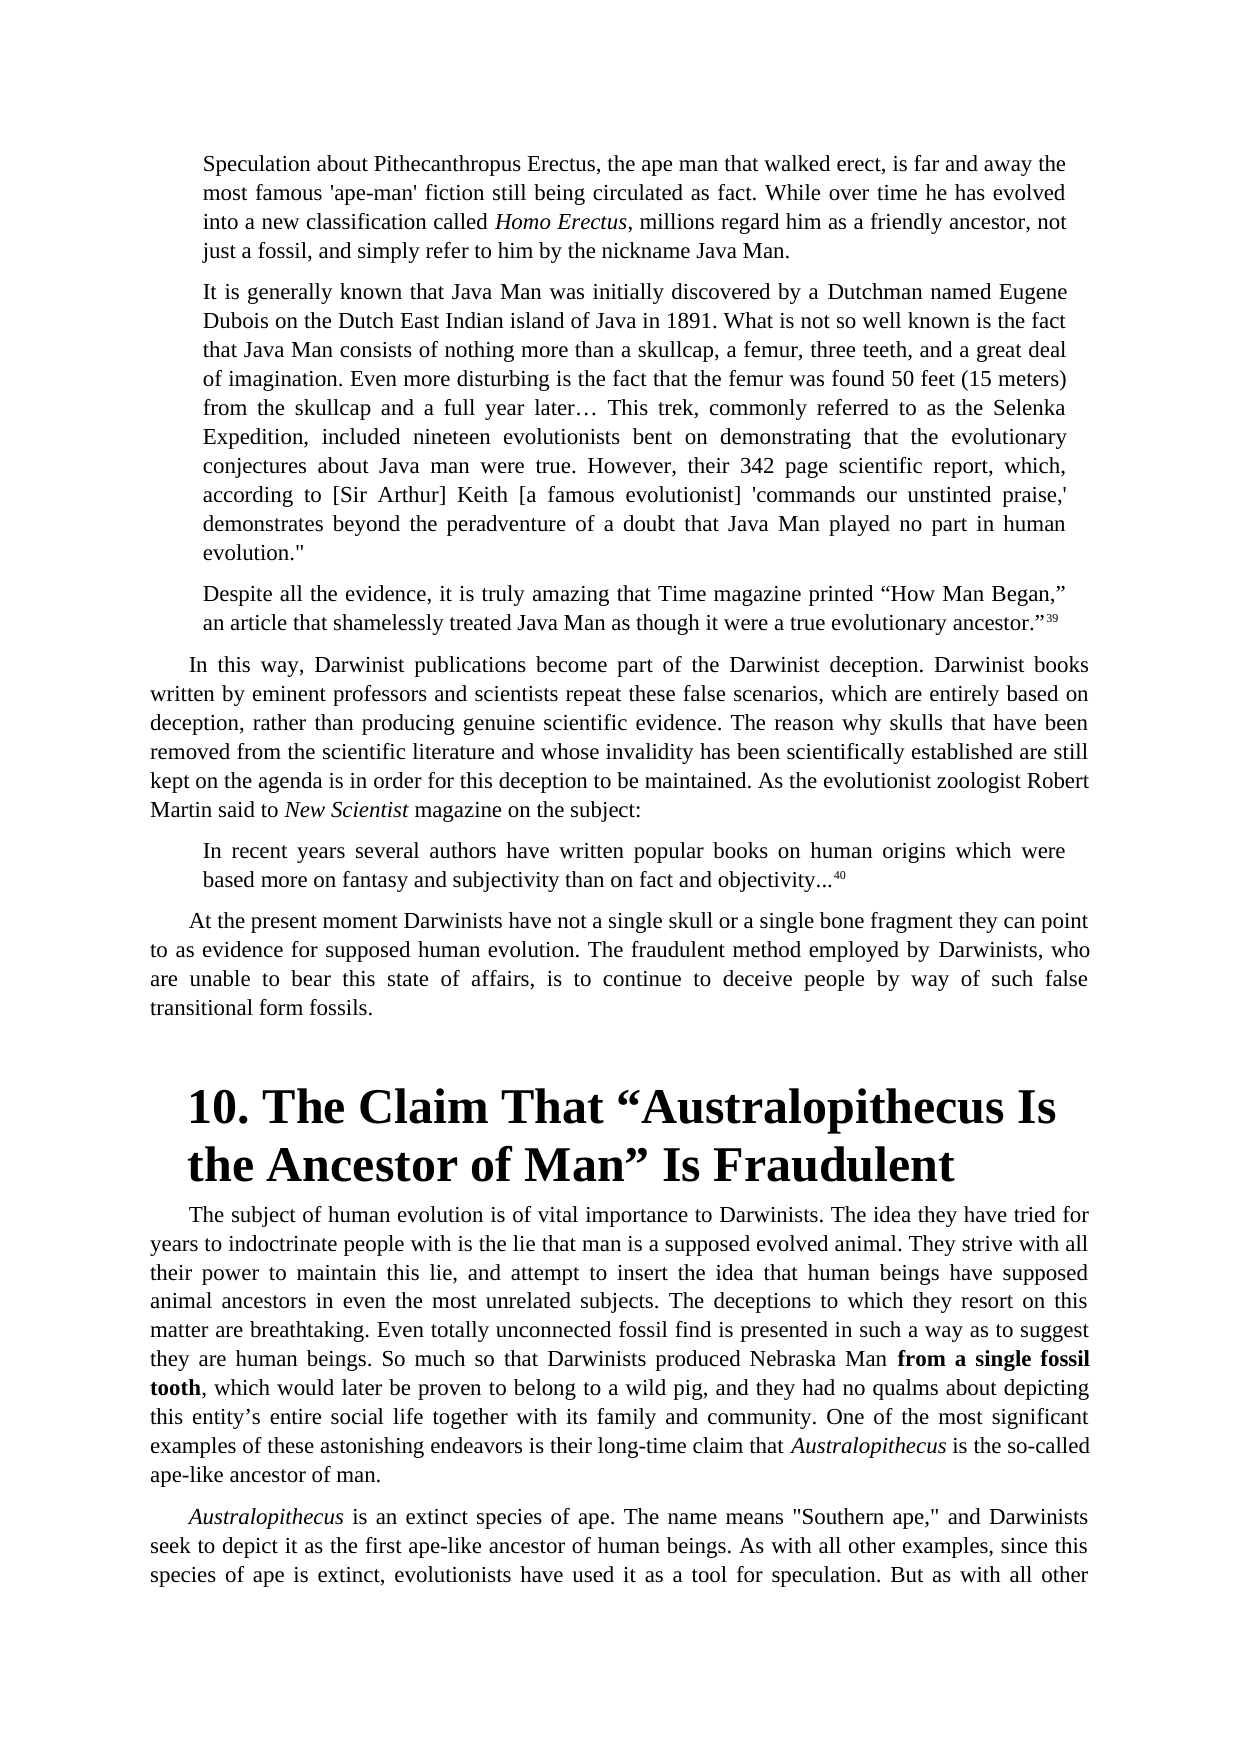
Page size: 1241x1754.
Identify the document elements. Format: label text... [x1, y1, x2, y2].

text In recent years several authors have written popular books on human origins which were based more on fantasy and subjectivity than on fact and objectivity...40 [203, 837, 1068, 892]
text Speculation about Pithecanthropus Erectus, the ape man that walked erect, is far and away the most famous 'ape-man' fiction still being circulated as fact. While over time he has evolved into a new classification called Homo Erectus, millions regard him as a friendly ancestor, not just a fossil, and simply refer to him by the nickname Java Man. [203, 150, 1068, 263]
text In this way, Darwinist publications become part of the Darwinist deception. Darwinist books written by eminent professors and scientists repeat these false scenarios, which are entirely based on deception, rather than producing genuine scientific evidence. The reason why skulls that have been removed from the scientific literature and whose invalidity has been scientifically established are still kept on the agenda is in order for this deception to be maintained. As the evolutionist zoologist Robert Martin said to New Scientist magazine on the subject: [150, 651, 1090, 822]
text At the present moment Darwinists have not a single skull or a single bone fragment they can point to as evidence for supposed human evolution. The fraudulent method employed by Darwinists, who are unable to bear this state of affairs, is to continue to deceive people by way of such false transitional form fossils. [150, 907, 1090, 1021]
text 10. The Claim That “Australopithecus Is the Ancestor of Man” Is Fraudulent [187, 1077, 1090, 1192]
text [150, 1503, 1090, 1587]
text It is generally known that Java Man was initially discovered by a Dutchman named Eugene Dubois on the Dutch East Indian island of Java in 1891. What is not so well known is the fact that Java Man consists of nothing more than a skullcap, a femur, three teeth, and a great deal of imagination. Even more disturbing is the fact that the femur was found 50 feet (15 meters) from the skullcap and a full year later… This trek, commonly referred to as the Selenka Expedition, included nineteen evolutionists bent on demonstrating that the evolutionary conjectures about Java man were true. However, their 342 page scientific report, which, according to [Sir Arthur] Keith [a famous evolutionist] 'commands our unstinted praise,' demonstrates beyond the peradventure of a doubt that Java Man played no part in human evolution." [203, 278, 1068, 565]
text The subject of human evolution is of vital importance to Darwinists. The idea they have tried for years to indoctrinate people with is the lie that man is a supposed evolved animal. They strive with all their power to maintain this lie, and attempt to insert the idea that human beings have supposed animal ancestors in even the most unrelated subjects. The deceptions to which they resort on this matter are breathtaking. Even totally unconnected fossil find is presented in such a way as to suggest they are human beings. So much so that Darwinists produced Nebraska Man from a single fossil tooth, which would later be proven to belong to a wild pig, and they had no qualms about depicting this entity’s entire social life together with its family and community. One of the most significant examples of these astonishing endeavors is their long-time claim that Australopithecus is the so-called ape-like ancestor of man. [150, 1201, 1090, 1488]
text Despite all the evidence, it is truly amazing that Time magazine printed “How Man Began,” an article that shamelessly treated Java Man as though it were a true evolutionary ancestor.”39 [203, 580, 1068, 636]
